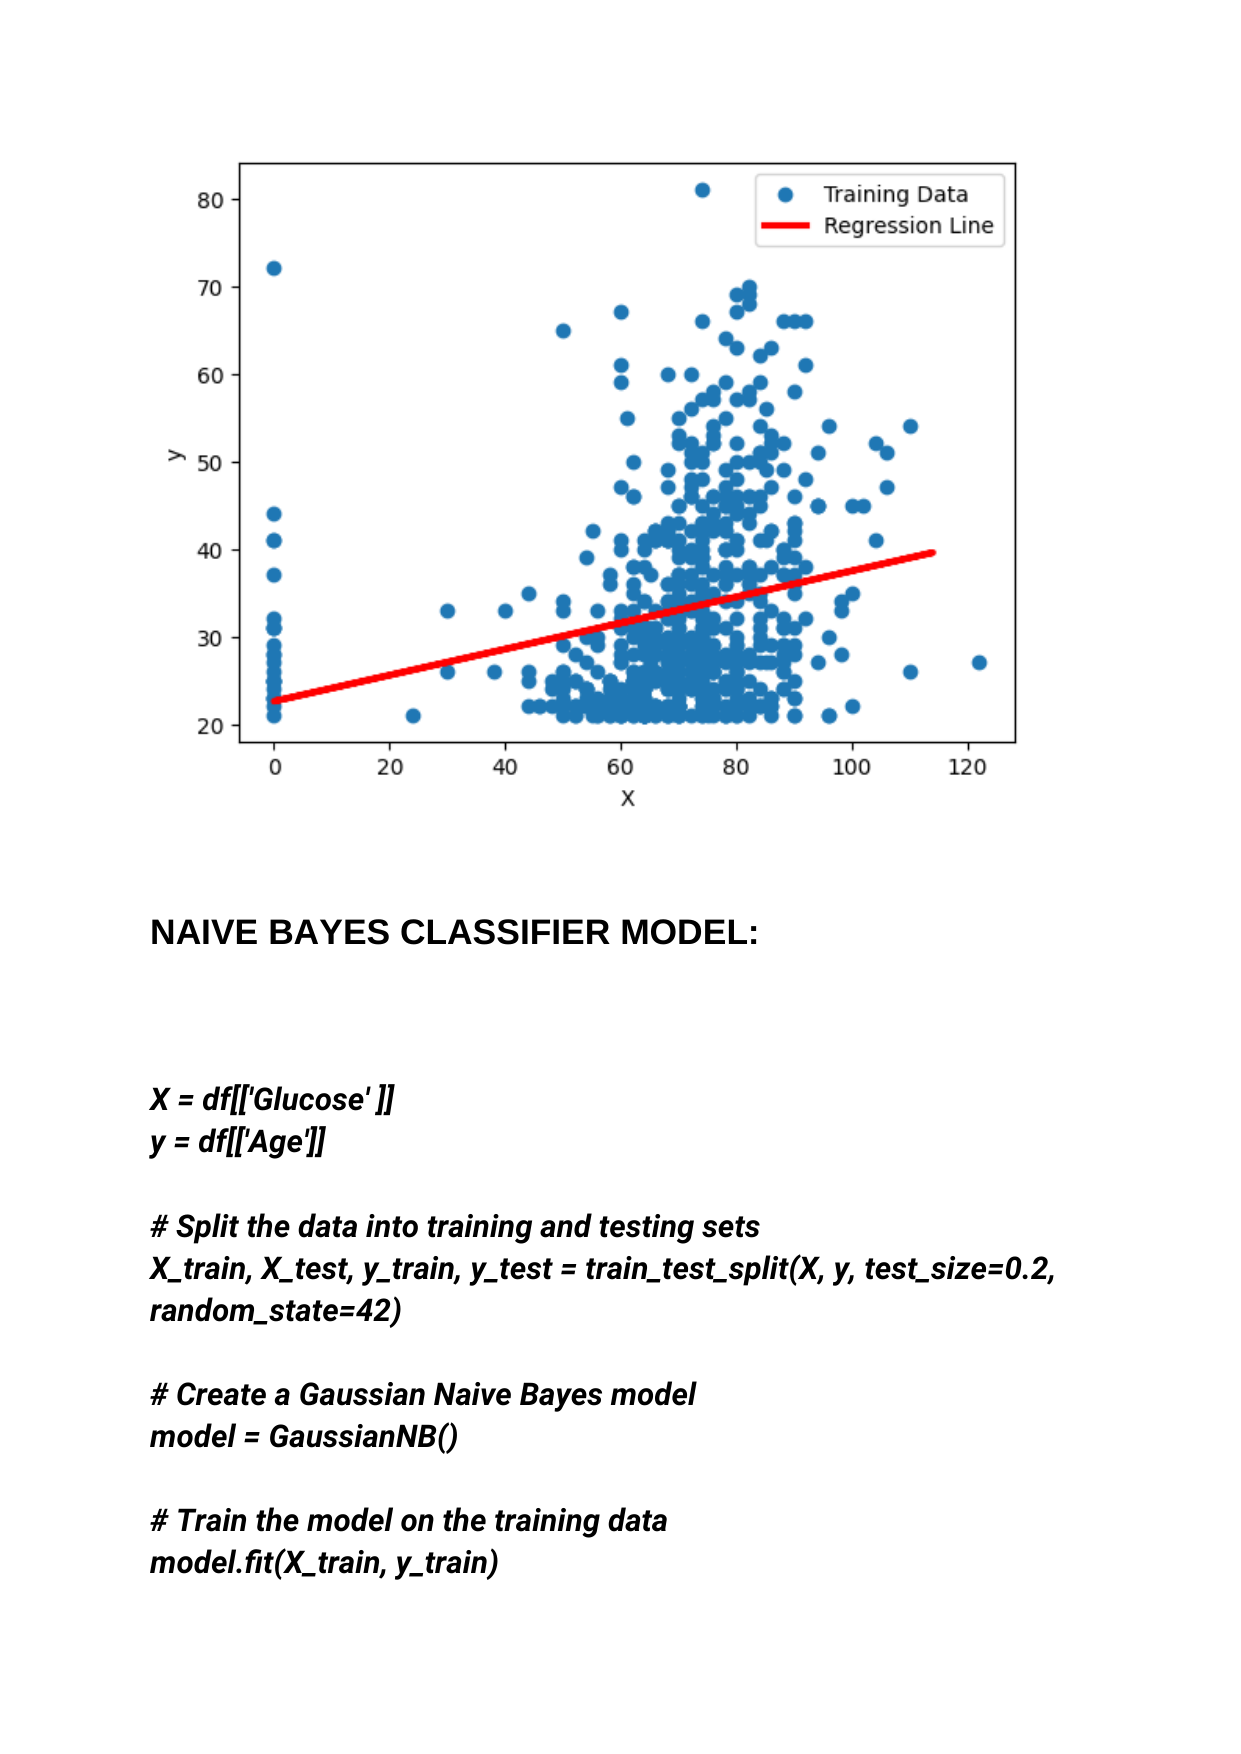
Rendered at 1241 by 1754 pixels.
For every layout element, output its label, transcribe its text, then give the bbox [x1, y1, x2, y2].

text NAIVE BAYES CLASSIFIER MODEL: [150, 911, 1090, 952]
text # Split the data into training and testing sets [150, 1208, 1090, 1245]
text model = GaussianNB() [150, 1418, 1090, 1455]
picture [150, 150, 1029, 825]
text # Train the model on the training data [150, 1503, 1090, 1539]
text y = df[['Age']] [150, 1124, 1090, 1161]
text X = df[['Glucose' ]] [150, 1082, 1090, 1118]
text # Create a Gaussian Naive Bayes model [150, 1376, 1090, 1413]
text model.fit(X_train, y_train) [150, 1545, 1090, 1581]
text X_train, X_test, y_train, y_test = train_test_split(X, y, test_size=0.2, random_state=42) [150, 1250, 1090, 1329]
